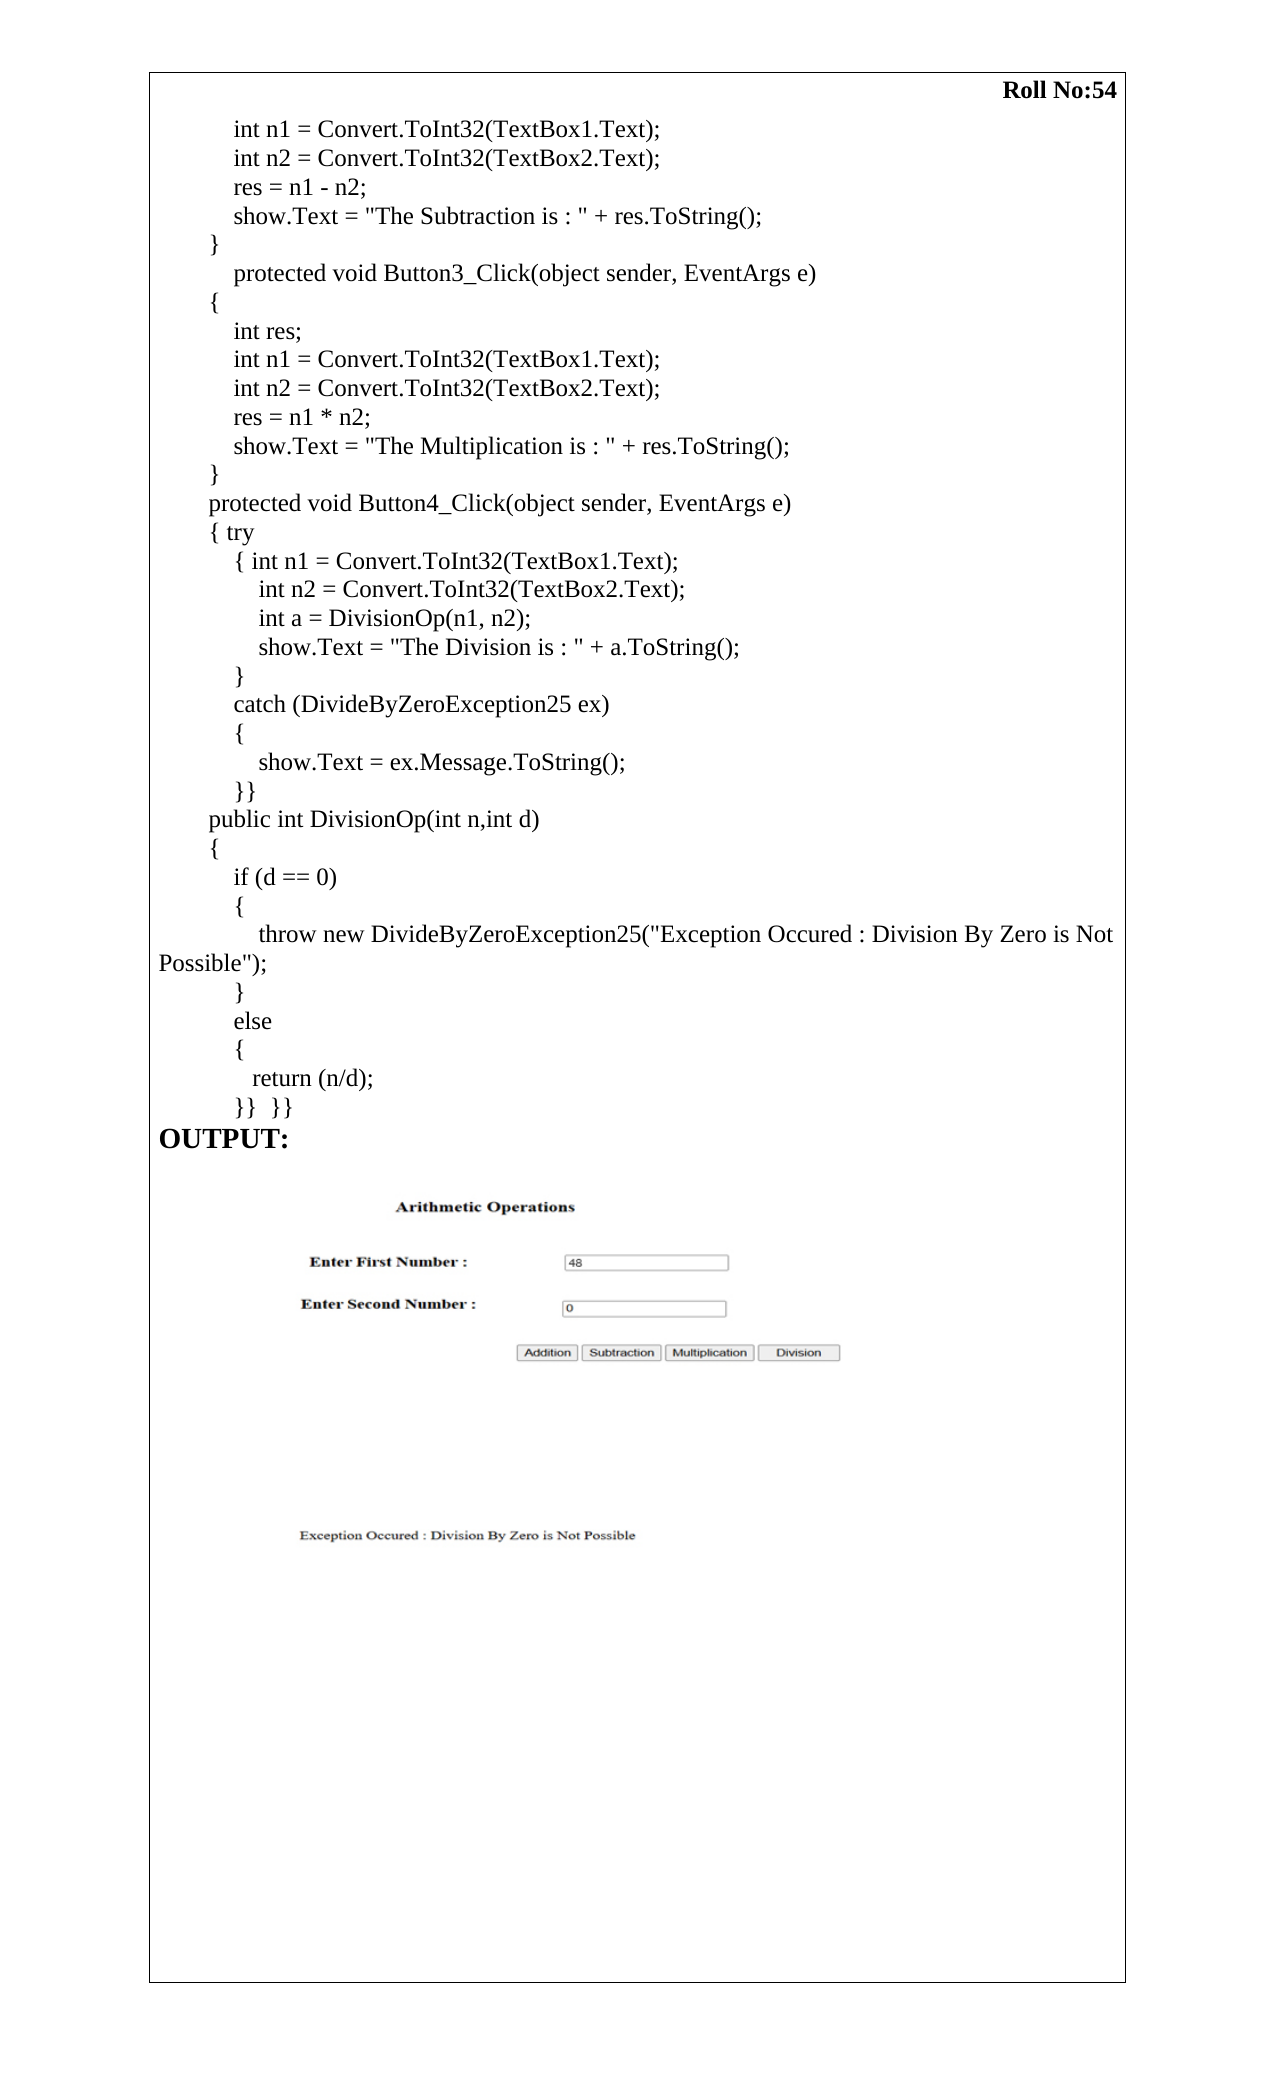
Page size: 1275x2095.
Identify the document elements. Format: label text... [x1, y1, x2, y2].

text return (n/d); [158, 1063, 1117, 1092]
text }} [158, 776, 1117, 804]
text show.Text = "The Division is : " + a.ToString(); [158, 632, 1117, 661]
text protected void Button4_Click(object sender, EventArgs e) [158, 488, 1117, 517]
text show.Text = ex.Message.ToString(); [158, 747, 1117, 776]
text }} }} [158, 1092, 1117, 1121]
text protected void Button3_Click(object sender, EventArgs e) [158, 258, 1117, 287]
text { [158, 1034, 1117, 1063]
text { try [158, 517, 1117, 546]
text int n2 = Convert.ToInt32(TextBox2.Text); [158, 373, 1117, 402]
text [158, 143, 1117, 172]
text int res; [158, 316, 1117, 344]
text } [158, 977, 1117, 1006]
text } [158, 459, 1117, 488]
text { [158, 833, 1117, 862]
text int n2 = Convert.ToInt32(TextBox2.Text); [158, 574, 1117, 603]
text res = n1 - n2; [158, 172, 1117, 201]
text } [158, 661, 1117, 689]
text throw new DivideByZeroException25("Exception Occured : Division By Zero is Not Possible"); [158, 919, 1117, 977]
text { [158, 287, 1117, 316]
text } [158, 229, 1117, 258]
picture [159, 1184, 919, 1578]
text res = n1 * n2; [158, 402, 1117, 431]
text OUTPUT: [158, 1121, 1117, 1154]
text int n1 = Convert.ToInt32(TextBox1.Text); [158, 344, 1117, 373]
text { [158, 718, 1117, 747]
text catch (DivideByZeroException25 ex) [158, 689, 1117, 718]
text int a = DivisionOp(n1, n2); [158, 603, 1117, 632]
text int n1 = Convert.ToInt32(TextBox1.Text); [158, 114, 1117, 143]
text { [158, 891, 1117, 919]
text else [158, 1006, 1117, 1034]
text show.Text = "The Multiplication is : " + res.ToString(); [158, 431, 1117, 459]
text public int DivisionOp(int n,int d) [158, 804, 1117, 833]
text show.Text = "The Subtraction is : " + res.ToString(); [158, 201, 1117, 229]
text { int n1 = Convert.ToInt32(TextBox1.Text); [158, 546, 1117, 574]
text if (d == 0) [158, 862, 1117, 891]
